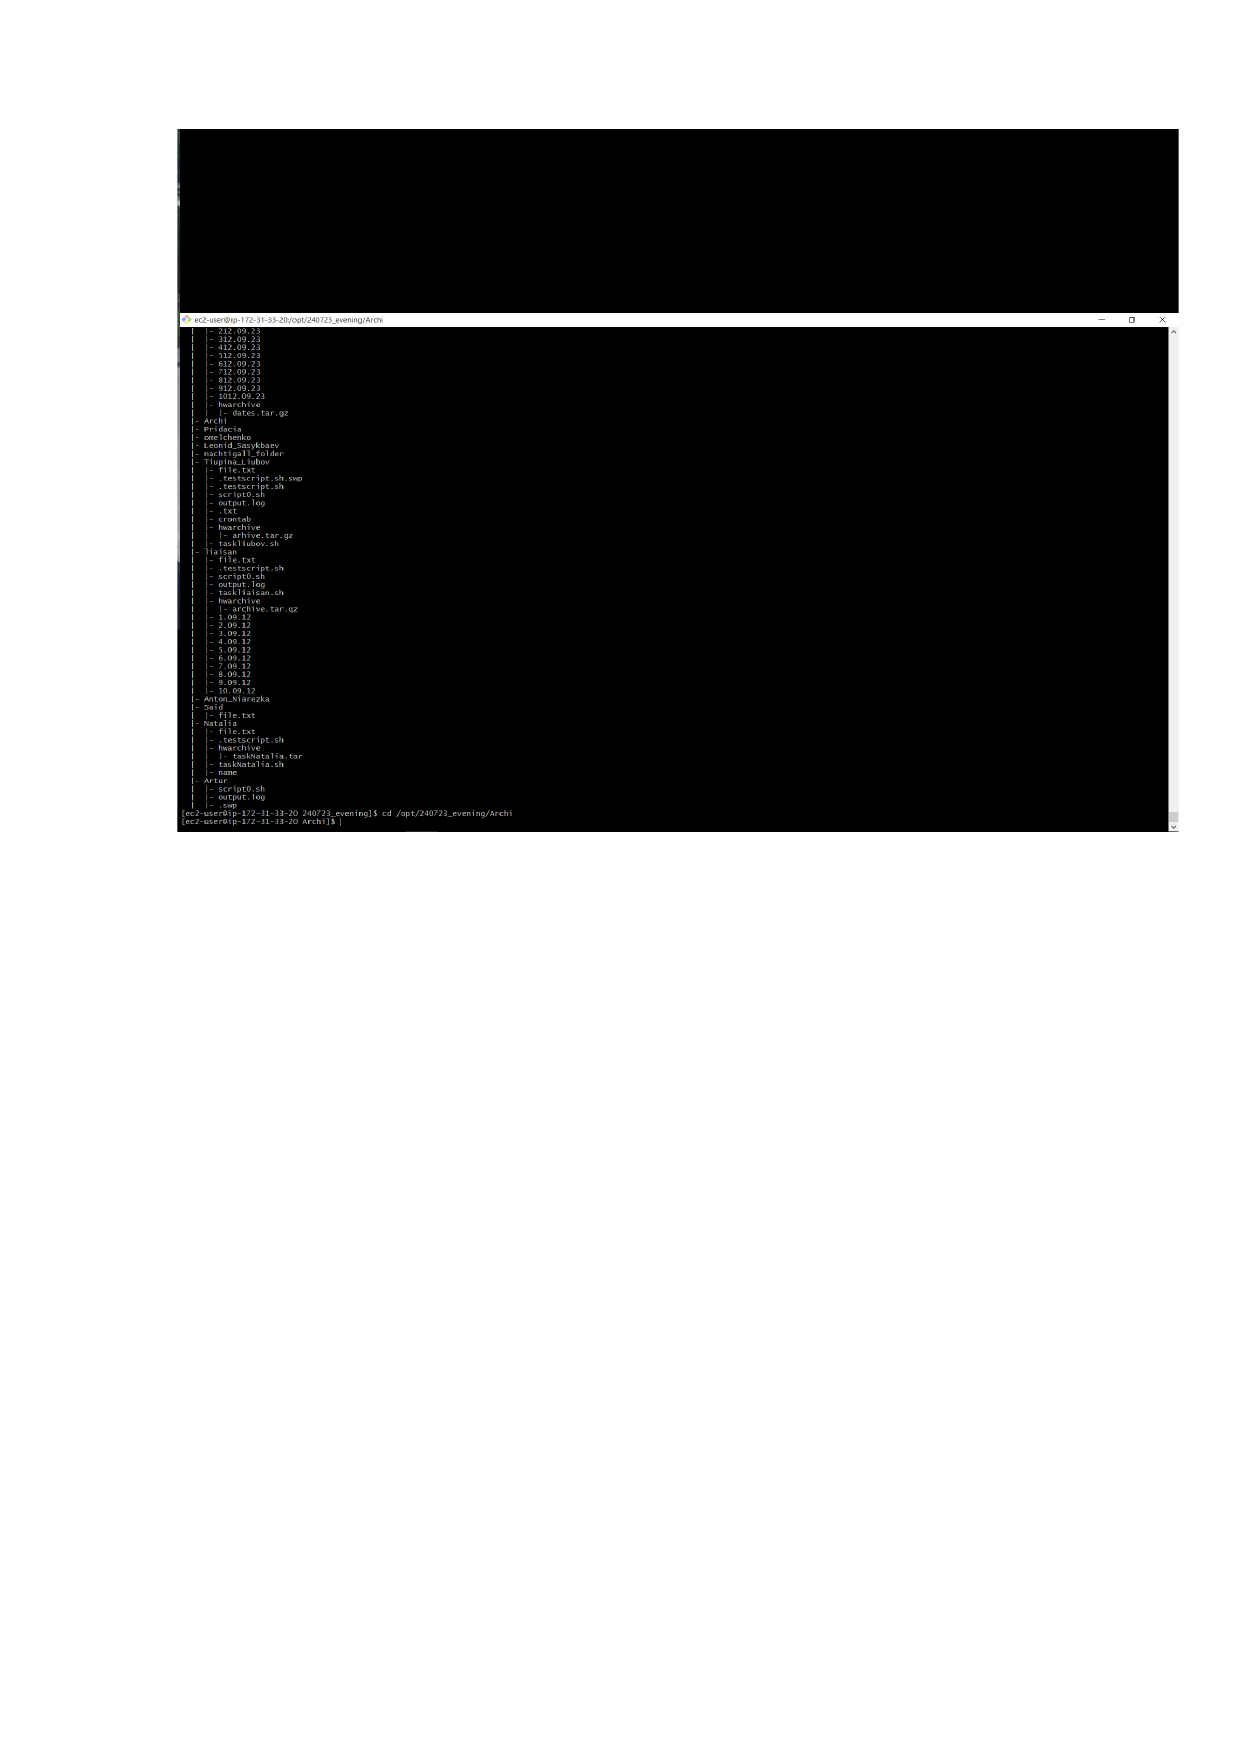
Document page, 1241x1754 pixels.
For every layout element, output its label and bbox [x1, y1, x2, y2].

picture [177, 129, 1179, 832]
